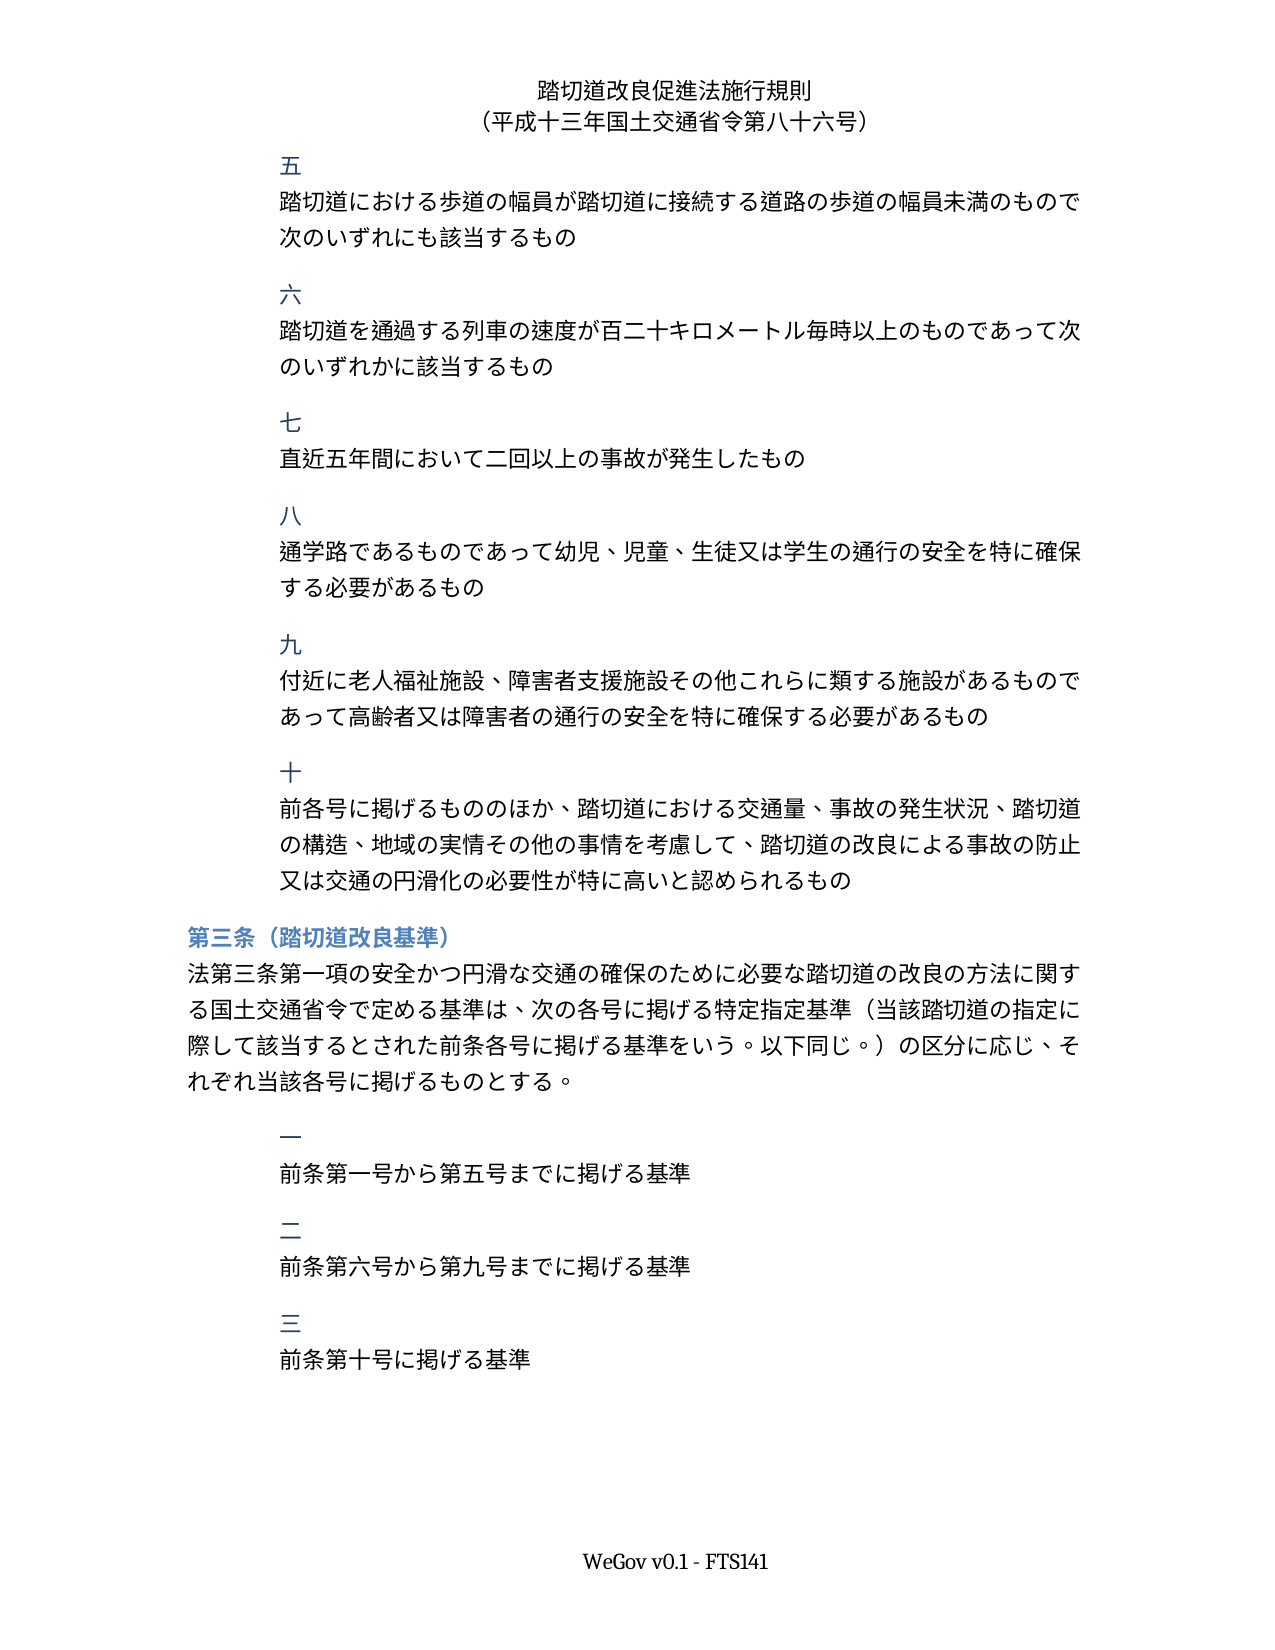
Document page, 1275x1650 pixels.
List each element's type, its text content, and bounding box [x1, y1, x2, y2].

text 踏切道を通過する列車の速度が百二十キロメートル毎時以上のものであって次のいずれかに該当するもの [279, 314, 1087, 382]
subtitle 一 [279, 1122, 1087, 1154]
text 通学路であるものであって幼児、児童、生徒又は学生の通行の安全を特に確保する必要があるもの [279, 536, 1087, 603]
subtitle 八 [279, 500, 1087, 531]
subtitle 九 [279, 629, 1087, 660]
subtitle 六 [279, 279, 1087, 310]
text 前条第十号に掲げる基準 [279, 1344, 1087, 1375]
subtitle 第三条（踏切道改良基準） [187, 922, 1087, 953]
subtitle 三 [279, 1308, 1087, 1339]
text 付近に老人福祉施設、障害者支援施設その他これらに類する施設があるものであって高齢者又は障害者の通行の安全を特に確保する必要があるもの [279, 664, 1087, 732]
subtitle 十 [279, 757, 1087, 788]
text 法第三条第一項の安全かつ円滑な交通の確保のために必要な踏切道の改良の方法に関する国土交通省令で定める基準は、次の各号に掲げる特定指定基準（当該踏切道の指定に際して該当するとされた前条各号に掲げる基準をいう。以下同じ。）の区分に応じ、それぞれ当該各号に掲げるものとする。 [187, 958, 1087, 1097]
text 前条第六号から第九号までに掲げる基準 [279, 1251, 1087, 1282]
text 前各号に掲げるもののほか、踏切道における交通量、事故の発生状況、踏切道の構造、地域の実情その他の事情を考慮して、踏切道の改良による事故の防止又は交通の円滑化の必要性が特に高いと認められるもの [279, 793, 1087, 896]
subtitle 五 [279, 150, 1087, 181]
text 踏切道における歩道の幅員が踏切道に接続する道路の歩道の幅員未満のもので次のいずれにも該当するもの [279, 186, 1087, 253]
subtitle 七 [279, 407, 1087, 438]
subtitle 二 [279, 1215, 1087, 1246]
text 前条第一号から第五号までに掲げる基準 [279, 1158, 1087, 1189]
text 直近五年間において二回以上の事故が発生したもの [279, 443, 1087, 474]
